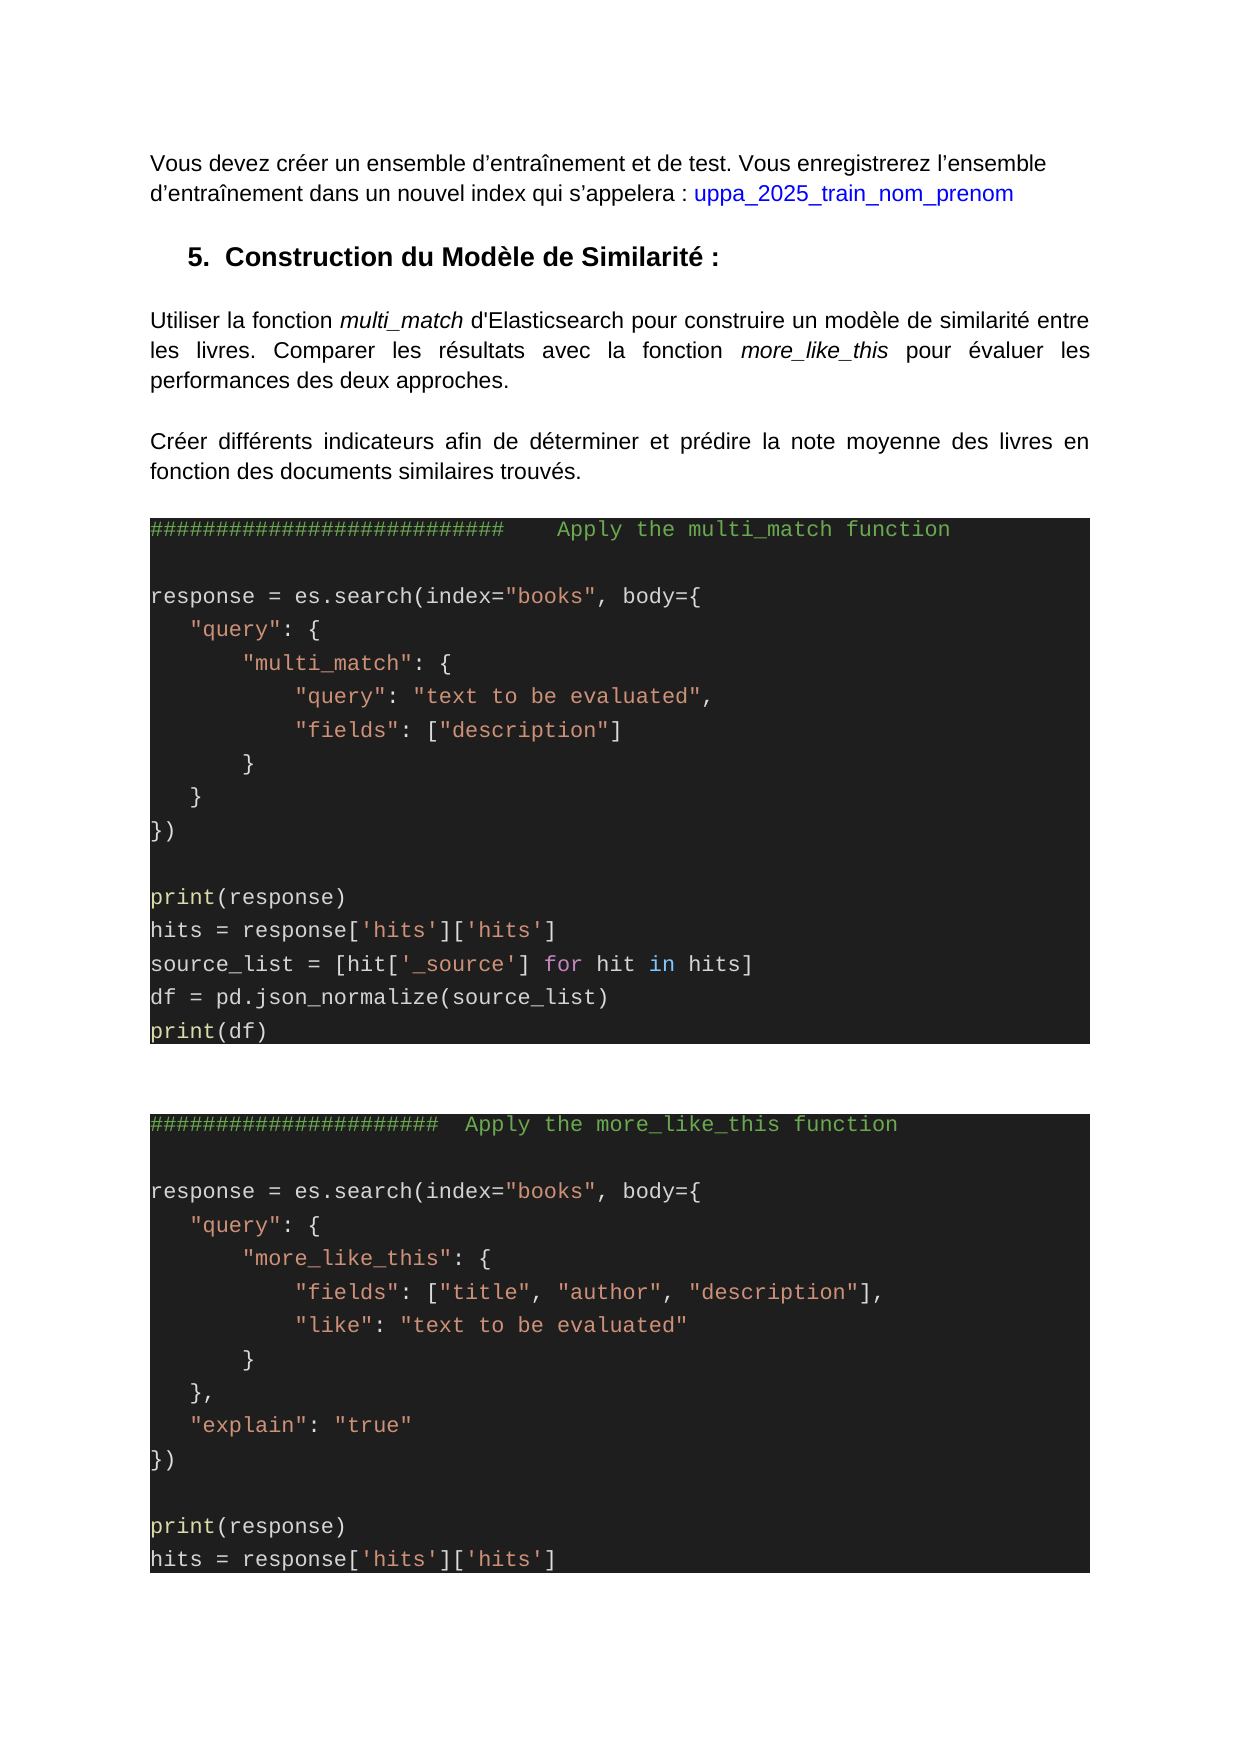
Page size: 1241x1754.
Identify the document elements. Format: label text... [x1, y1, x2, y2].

text "fields": ["description"] [150, 719, 1090, 744]
text print(df) [150, 1020, 1090, 1044]
text hits = response['hits']['hits'] [150, 919, 1090, 944]
text df = pd.json_normalize(source_list) [150, 986, 1090, 1011]
text response = es.search(index="books", body={ [150, 1181, 1090, 1205]
text Créer différents indicateurs afin de déterminer et prédire la note moyenne des livres en fonction des documents similaires trouvés. [150, 428, 1090, 484]
text "query": { [150, 1214, 1090, 1239]
text "query": { [150, 618, 1090, 643]
text "fields": ["title", "author", "description"], [150, 1281, 1090, 1306]
text source_list = [hit['_source'] for hit in hits] [150, 953, 1090, 978]
text response = es.search(index="books", body={ [150, 585, 1090, 610]
subtitle Construction du Modèle de Similarité : [187, 241, 1090, 272]
text "query": "text to be evaluated", [150, 685, 1090, 710]
text ########################### Apply the multi_match function [150, 518, 1090, 543]
text Vous devez créer un ensemble d’entraînement et de test. Vous enregistrerez l’ensemble d’entraînement dans un nouvel index qui s’appelera : uppa_2025_train_nom_prenom [150, 150, 1090, 207]
text hits = response['hits']['hits'] [150, 1548, 1090, 1573]
text }) [150, 1448, 1090, 1473]
text } [150, 1348, 1090, 1372]
text } [150, 752, 1090, 777]
text }, [150, 1381, 1090, 1406]
text "like": "text to be evaluated" [150, 1314, 1090, 1339]
text }) [150, 819, 1090, 844]
text "multi_match": { [150, 652, 1090, 677]
text "more_like_this": { [150, 1247, 1090, 1272]
text print(response) [150, 886, 1090, 911]
text Utiliser la fonction multi_match d'Elasticsearch pour construire un modèle de similarité entre les livres. Comparer les résultats avec la fonction more_like_this pour évaluer les performances des deux approches. [150, 307, 1090, 393]
text } [150, 786, 1090, 811]
text ###################### Apply the more_like_this function [150, 1114, 1090, 1138]
text "explain": "true" [150, 1414, 1090, 1439]
text print(response) [150, 1515, 1090, 1540]
